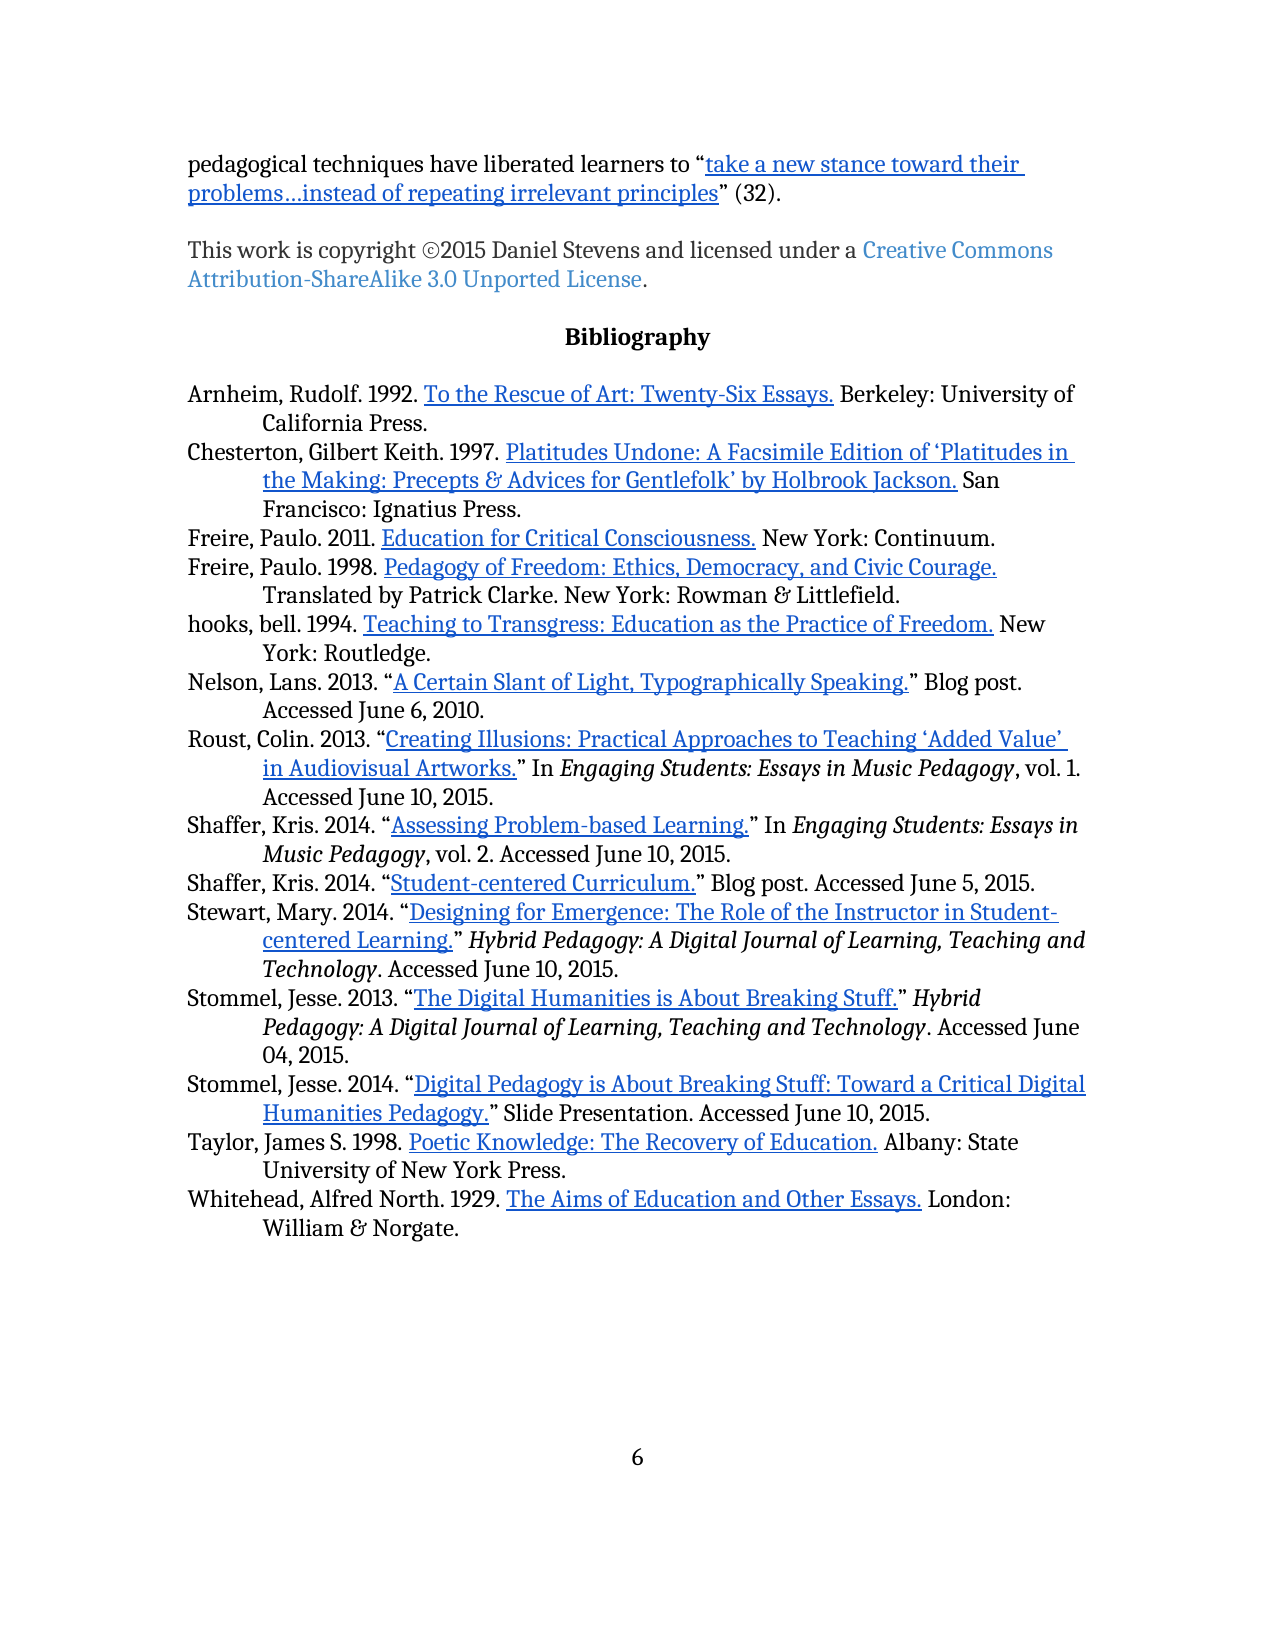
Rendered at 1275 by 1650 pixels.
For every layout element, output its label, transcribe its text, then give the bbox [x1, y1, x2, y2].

text Taylor, James S. 1998. Poetic Knowledge: The Recovery of Education. Albany: State University of New York Press. [187, 1127, 1087, 1185]
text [187, 150, 1087, 207]
text Nelson, Lans. 2013. “A Certain Slant of Light, Typographically Speaking.” Blog post. Accessed June 6, 2010. [187, 667, 1087, 725]
text Freire, Paulo. 2011. Education for Critical Consciousness. New York: Continuum. [187, 524, 1087, 552]
text Stewart, Mary. 2014. “Designing for Emergence: The Role of the Instructor in Student-centered Learning.” Hybrid Pedagogy: A Digital Journal of Learning, Teaching and Technology. Accessed June 10, 2015. [187, 897, 1087, 984]
text Chesterton, Gilbert Keith. 1997. Platitudes Undone: A Facsimile Edition of ‘Platitudes in the Making: Precepts & Advices for Gentlefolk’ by Holbrook Jackson. San Francisco: Ignatius Press. [187, 437, 1087, 524]
text Bibliography [187, 322, 1087, 351]
text Stommel, Jesse. 2013. “The Digital Humanities is About Breaking Stuff.” Hybrid Pedagogy: A Digital Journal of Learning, Teaching and Technology. Accessed June 04, 2015. [187, 984, 1087, 1070]
text Arnheim, Rudolf. 1992. To the Rescue of Art: Twenty-Six Essays. Berkeley: University of California Press. [187, 380, 1087, 437]
text Stommel, Jesse. 2014. “Digital Pedagogy is About Breaking Stuff: Toward a Critical Digital Humanities Pedagogy.” Slide Presentation. Accessed June 10, 2015. [187, 1070, 1087, 1127]
text Whitehead, Alfred North. 1929. The Aims of Education and Other Essays. London: William & Norgate. [187, 1185, 1087, 1242]
text Shaffer, Kris. 2014. “Student-centered Curriculum.” Blog post. Accessed June 5, 2015. [187, 869, 1087, 897]
text hooks, bell. 1994. Teaching to Transgress: Education as the Practice of Freedom. New York: Routledge. [187, 610, 1087, 667]
text Roust, Colin. 2013. “Creating Illusions: Practical Approaches to Teaching ‘Added Value’ in Audiovisual Artworks.” In Engaging Students: Essays in Music Pedagogy, vol. 1. Accessed June 10, 2015. [187, 725, 1087, 811]
text Freire, Paulo. 1998. Pedagogy of Freedom: Ethics, Democracy, and Civic Courage. Translated by Patrick Clarke. New York: Rowman & Littlefield. [187, 552, 1087, 610]
text This work is copyright ⓒ2015 Daniel Stevens and licensed under a Creative Commons Attribution-ShareAlike 3.0 Unported License. [187, 236, 1087, 294]
text Shaffer, Kris. 2014. “Assessing Problem-based Learning.” In Engaging Students: Essays in Music Pedagogy, vol. 2. Accessed June 10, 2015. [187, 811, 1087, 869]
